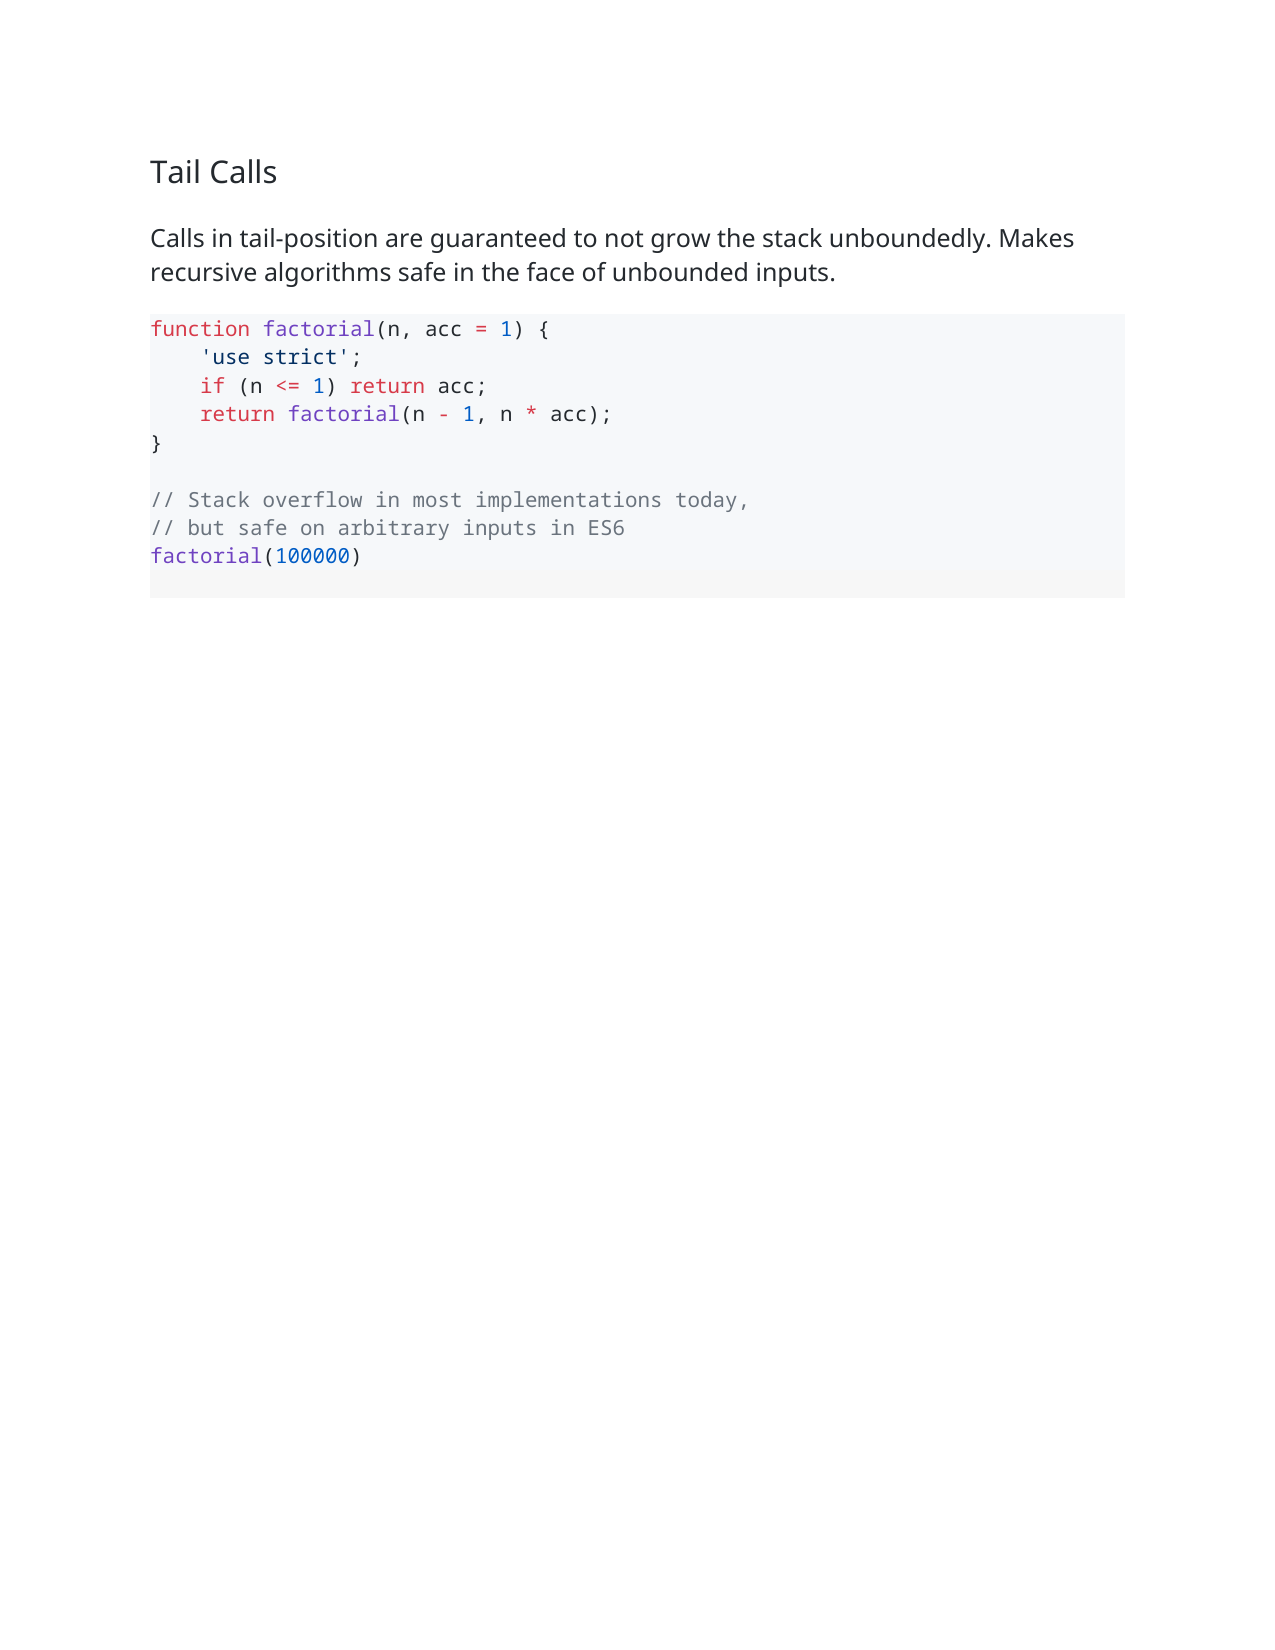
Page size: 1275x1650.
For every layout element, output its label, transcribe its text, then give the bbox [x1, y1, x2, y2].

text factorial(100000) [150, 542, 1125, 570]
text // but safe on arbitrary inputs in ES6 [150, 513, 1125, 542]
text // Stack overflow in most implementations today, [150, 485, 1125, 513]
text 'use strict'; [150, 342, 1125, 371]
text if (n <= 1) return acc; [150, 371, 1125, 399]
text return factorial(n - 1, n * acc); [150, 399, 1125, 428]
text Calls in tail-position are guaranteed to not grow the stack unboundedly. Makes recursive algorithms safe in the face of unbounded inputs. [150, 221, 1125, 289]
subtitle Tail Calls [150, 150, 1125, 193]
text function factorial(n, acc = 1) { [150, 314, 1125, 342]
text } [150, 428, 1125, 456]
